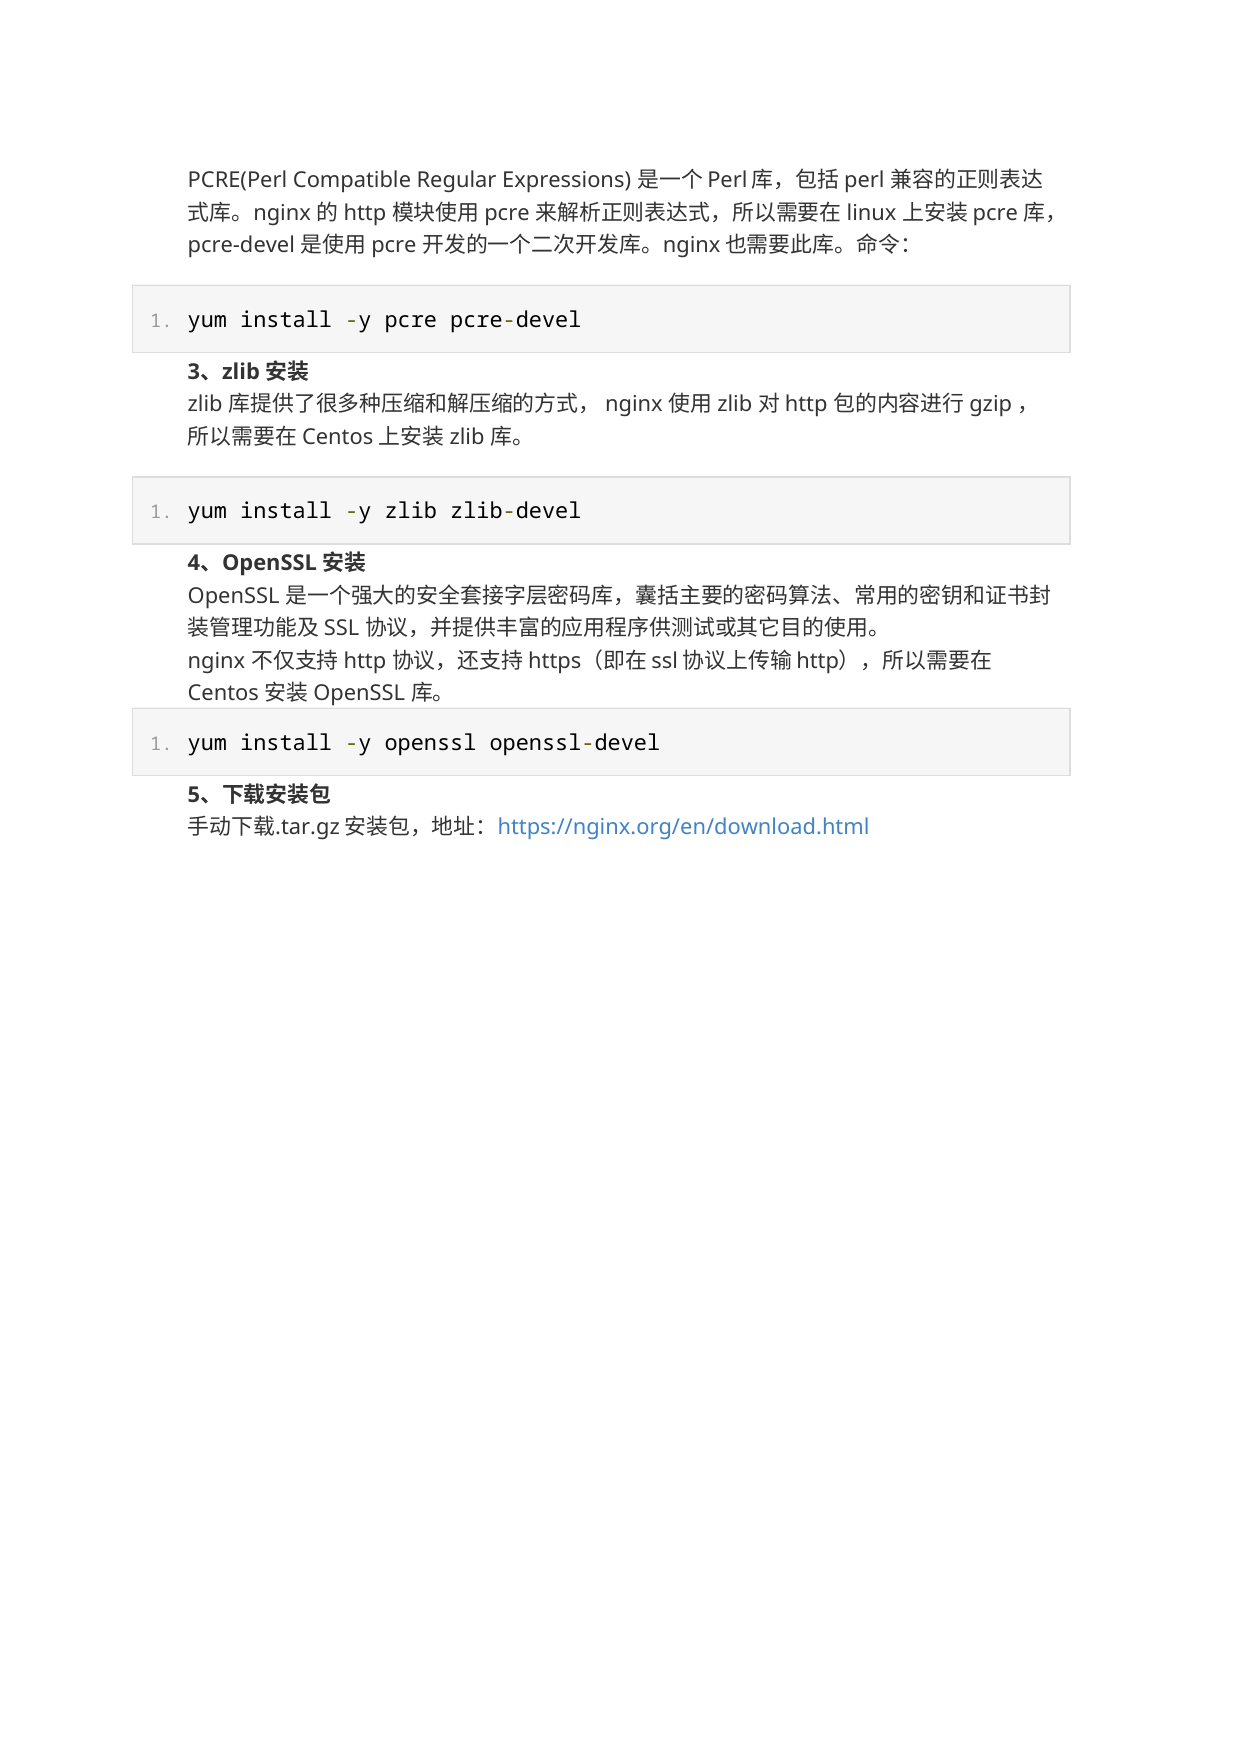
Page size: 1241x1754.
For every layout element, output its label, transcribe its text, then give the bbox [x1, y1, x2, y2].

text 5、下载安装包 [187, 776, 1053, 809]
list yum install -y openssl openssl-devel [133, 709, 1069, 775]
text PCRE(Perl Compatible Regular Expressions) 是一个Perl库，包括 perl 兼容的正则表达式库。nginx 的 http 模块使用 pcre 来解析正则表达式，所以需要在 linux 上安装 pcre 库，pcre-devel 是使用 pcre 开发的一个二次开发库。nginx也需要此库。命令： [187, 162, 1053, 259]
text 手动下载.tar.gz安装包，地址：https://nginx.org/en/download.html [187, 809, 1053, 841]
text 3、zlib 安装 [187, 353, 1053, 386]
list yum install -y zlib zlib-devel [133, 478, 1069, 543]
text 4、OpenSSL 安装 OpenSSL 是一个强大的安全套接字层密码库，囊括主要的密码算法、常用的密钥和证书封装管理功能及 SSL 协议，并提供丰富的应用程序供测试或其它目的使用。 nginx 不仅支持 http 协议，还支持 https（即在ssl协议上传输http），所以需要在 Centos 安装 OpenSSL 库。 [187, 545, 1053, 707]
list yum install -y pcre pcre-devel [133, 286, 1069, 352]
text zlib 库提供了很多种压缩和解压缩的方式， nginx 使用 zlib 对 http 包的内容进行 gzip ，所以需要在 Centos 上安装 zlib 库。 [187, 386, 1053, 451]
